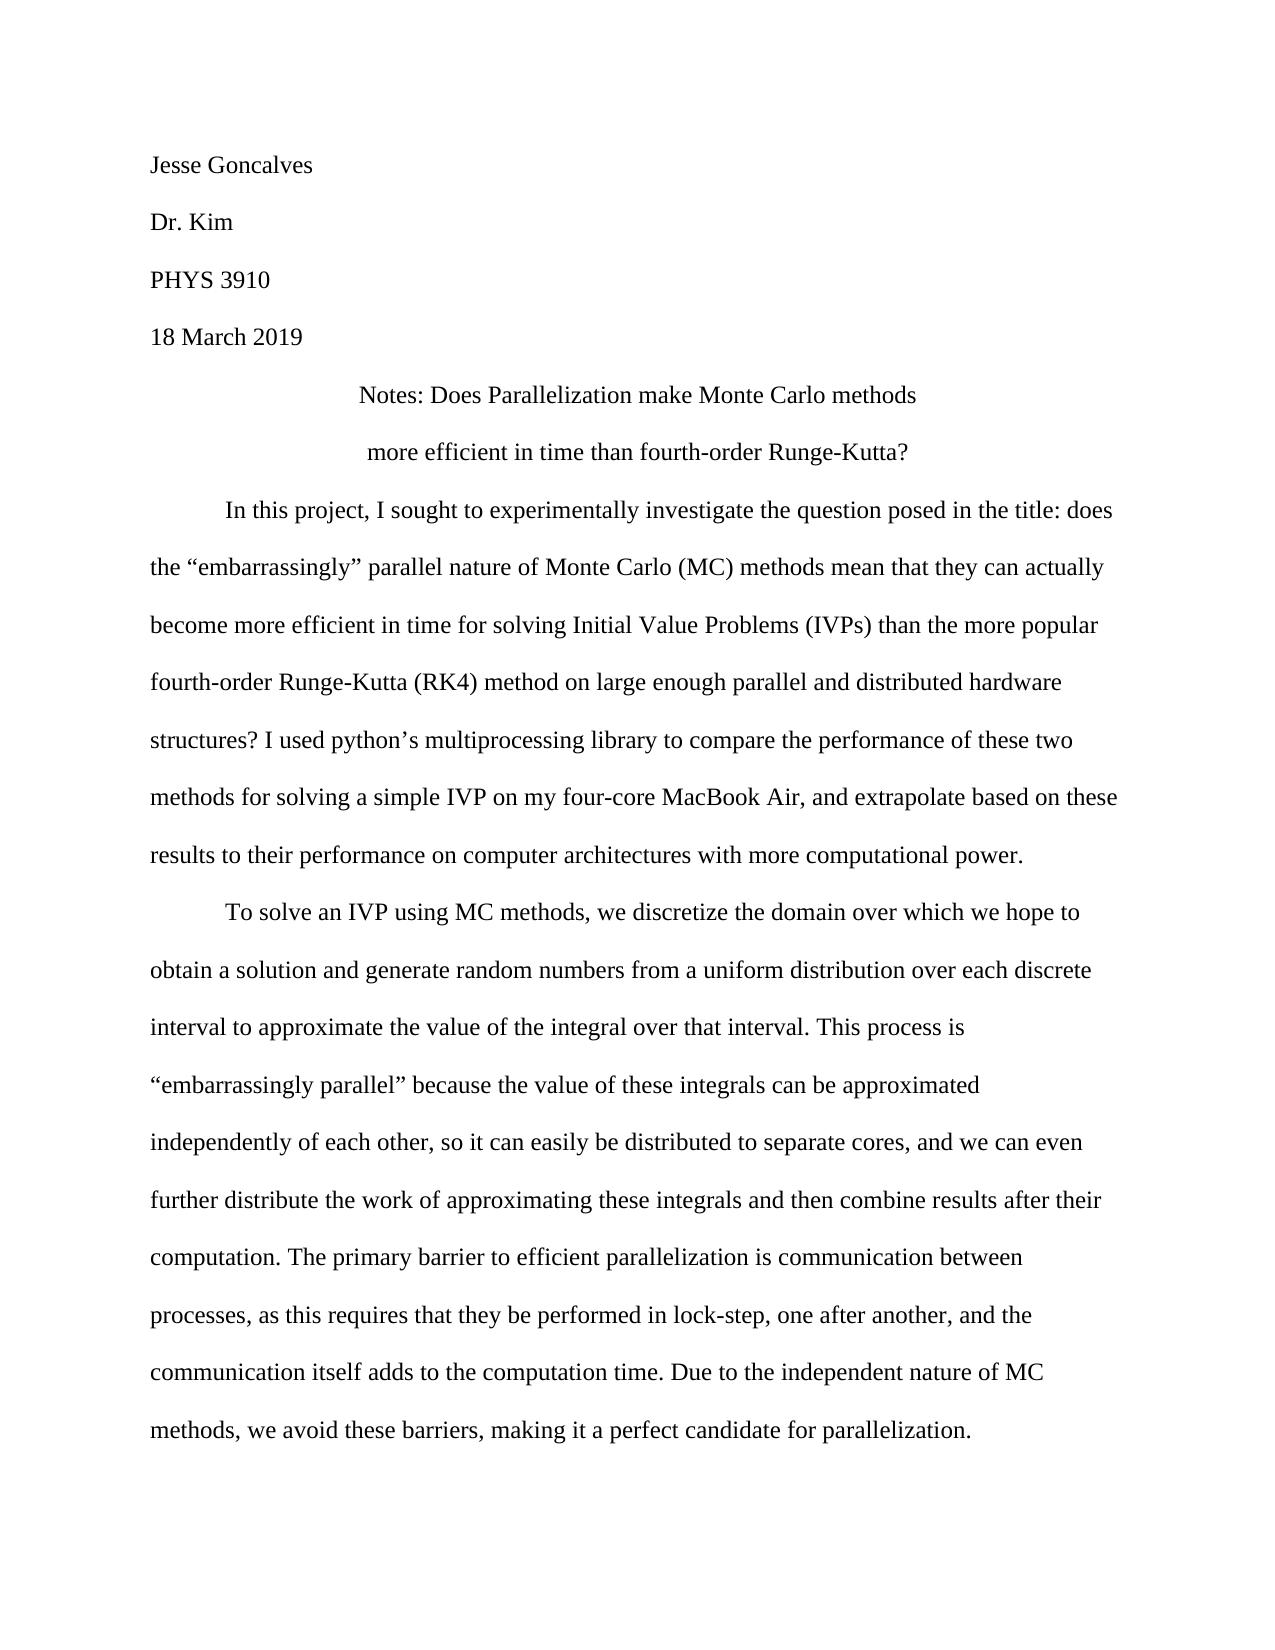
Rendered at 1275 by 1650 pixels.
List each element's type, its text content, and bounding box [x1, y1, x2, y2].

text To solve an IVP using MC methods, we discretize the domain over which we hope to obtain a solution and generate random numbers from a uniform distribution over each discrete interval to approximate the value of the integral over that interval. This process is “embarrassingly parallel” because the value of these integrals can be approximated independently of each other, so it can easily be distributed to separate cores, and we can even further distribute the work of approximating these integrals and then combine results after their computation. The primary barrier to efficient parallelization is communication between processes, as this requires that they be performed in lock-step, one after another, and the communication itself adds to the computation time. Due to the independent nature of MC methods, we avoid these barriers, making it a perfect candidate for parallelization. [150, 897, 1125, 1444]
text 18 March 2019 [150, 322, 1125, 351]
text more efficient in time than fourth-order Runge-Kutta? [150, 437, 1125, 466]
text In this project, I sought to experimentally investigate the question posed in the title: does the “embarrassingly” parallel nature of Monte Carlo (MC) methods mean that they can actually become more efficient in time for solving Initial Value Problems (IVPs) than the more popular fourth-order Runge-Kutta (RK4) method on large enough parallel and distributed hardware structures? I used python’s multiprocessing library to compare the performance of these two methods for solving a simple IVP on my four-core MacBook Air, and extrapolate based on these results to their performance on computer architectures with more computational power. [150, 495, 1125, 869]
text Jesse Goncalves [150, 150, 1125, 179]
text PHYS 3910 [150, 265, 1125, 294]
text Notes: Does Parallelization make Monte Carlo methods [150, 380, 1125, 409]
text Dr. Kim [150, 207, 1125, 236]
